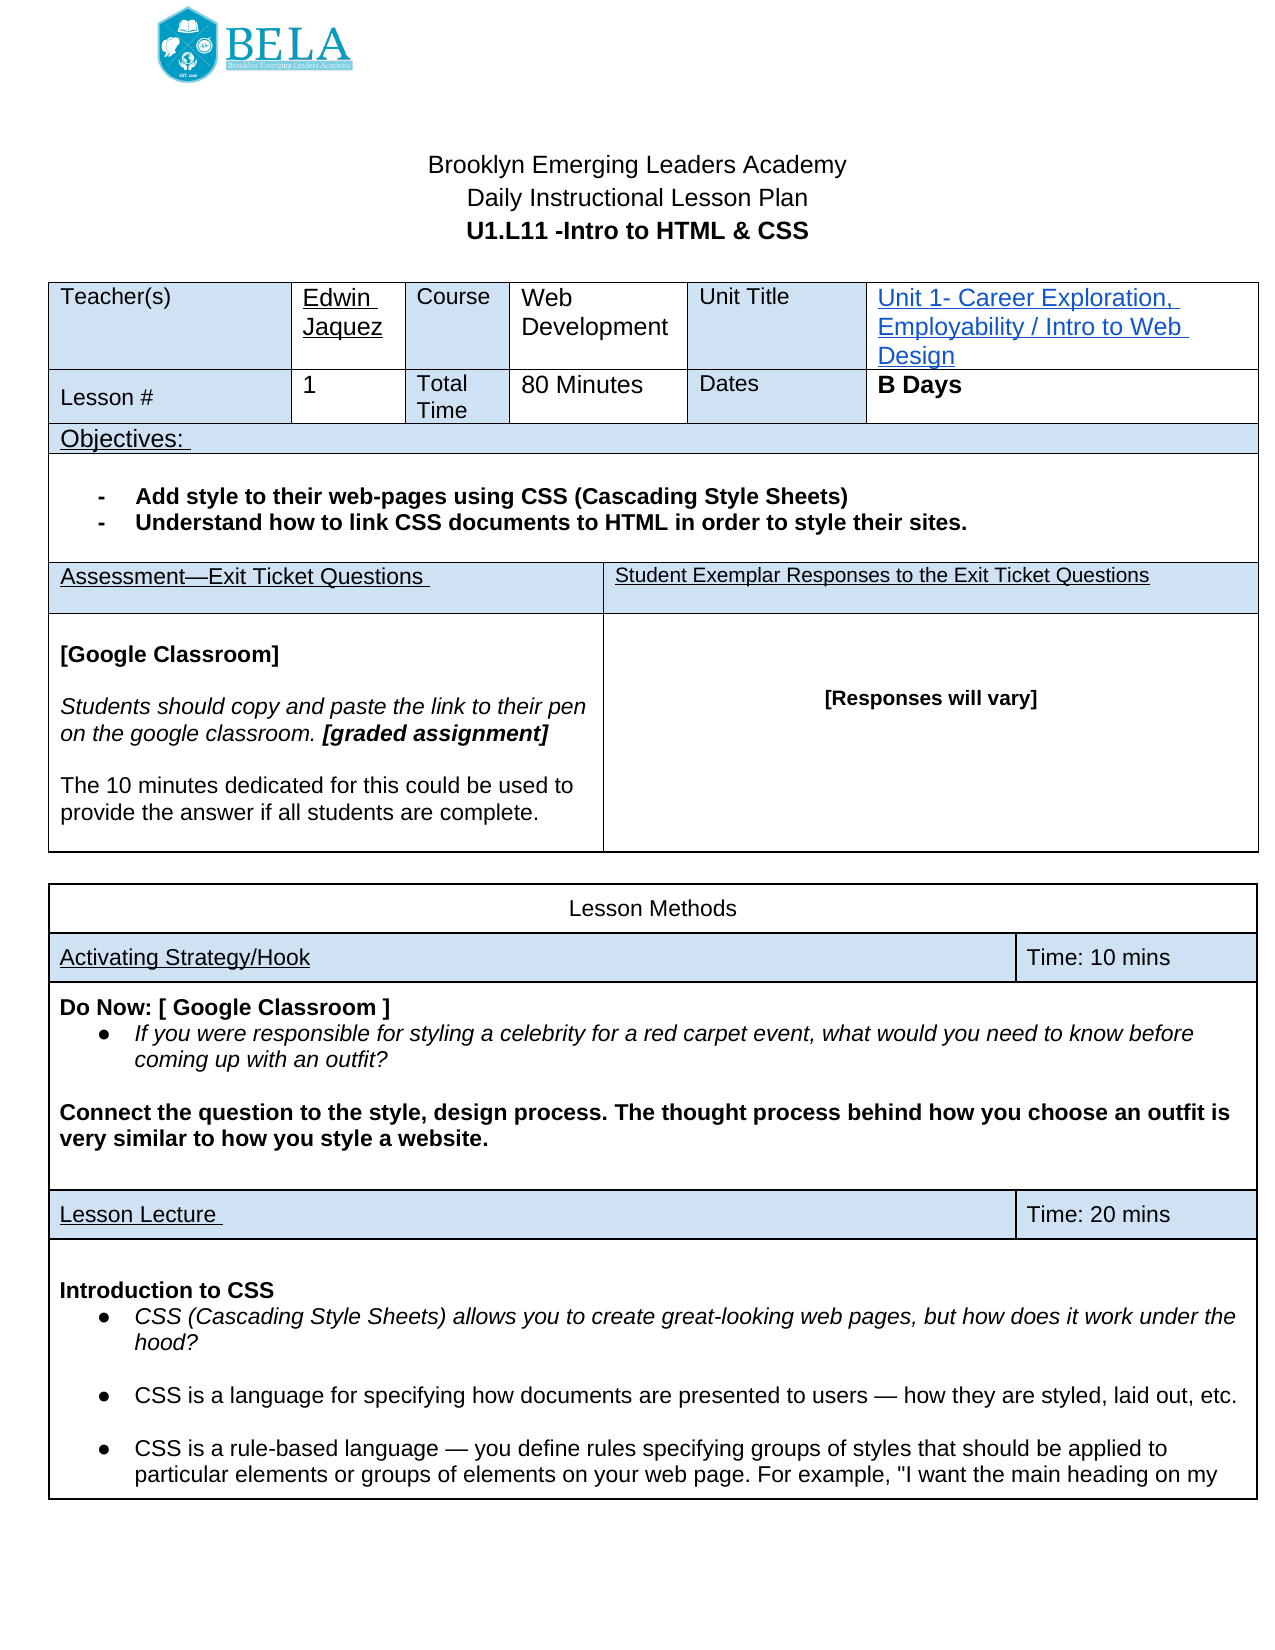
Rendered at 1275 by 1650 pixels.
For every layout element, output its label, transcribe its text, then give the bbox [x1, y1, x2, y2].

table_cell 1 [292, 370, 405, 423]
table_cell Student Exemplar Responses to the Exit Ticket Questions [604, 563, 1258, 613]
text Brooklyn Emerging Leaders Academy [150, 150, 1125, 179]
table_cell Dates [688, 370, 866, 423]
table_header Web Development [510, 283, 687, 369]
picture [150, 0, 356, 85]
table_cell [Google Classroom] Students should copy and paste the link to their pen on the google classroom. [graded assignment] The 10 minutes dedicated for this could be used to provide the answer if all students are complete. [49, 614, 603, 851]
table_cell Total Time [406, 370, 509, 423]
table_cell Do Now: [ Google Classroom ] If you were responsible for styling a celebrity for a red carpet event, what would you need to know before coming up with an outfit? Connect the question to the style, design process. The thought process behind how you choose an outfit is very similar to how you style a website. [50, 983, 1256, 1188]
table_cell B Days [867, 370, 1258, 423]
text Daily Instructional Lesson Plan [150, 183, 1125, 212]
table_cell 80 Minutes [510, 370, 687, 423]
table_cell [Responses will vary] [604, 614, 1258, 851]
table_header Teacher(s) [49, 283, 291, 369]
table_header Unit Title [688, 283, 866, 369]
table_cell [50, 1240, 1256, 1498]
table_cell Lesson Lecture [50, 1191, 1015, 1238]
table_header Lesson Methods [50, 885, 1256, 932]
table_cell Assessment—Exit Ticket Questions [49, 563, 603, 613]
table_header Course [406, 283, 509, 369]
text U1.L11 -Intro to HTML & CSS [150, 216, 1125, 245]
table_cell Objectives: [49, 424, 1258, 453]
table_cell Add style to their web-pages using CSS (Cascading Style Sheets) Understand how to link CSS documents to HTML in order to style their sites. [49, 454, 1258, 562]
table_cell Lesson # [49, 370, 291, 423]
table_cell Activating Strategy/Hook [50, 934, 1015, 981]
table_cell Time: 20 mins [1017, 1191, 1256, 1238]
table_header Unit 1- Career Exploration, Employability / Intro to Web Design [867, 283, 1258, 369]
table_cell Time: 10 mins [1017, 934, 1256, 981]
table_header Edwin Jaquez [292, 283, 405, 369]
